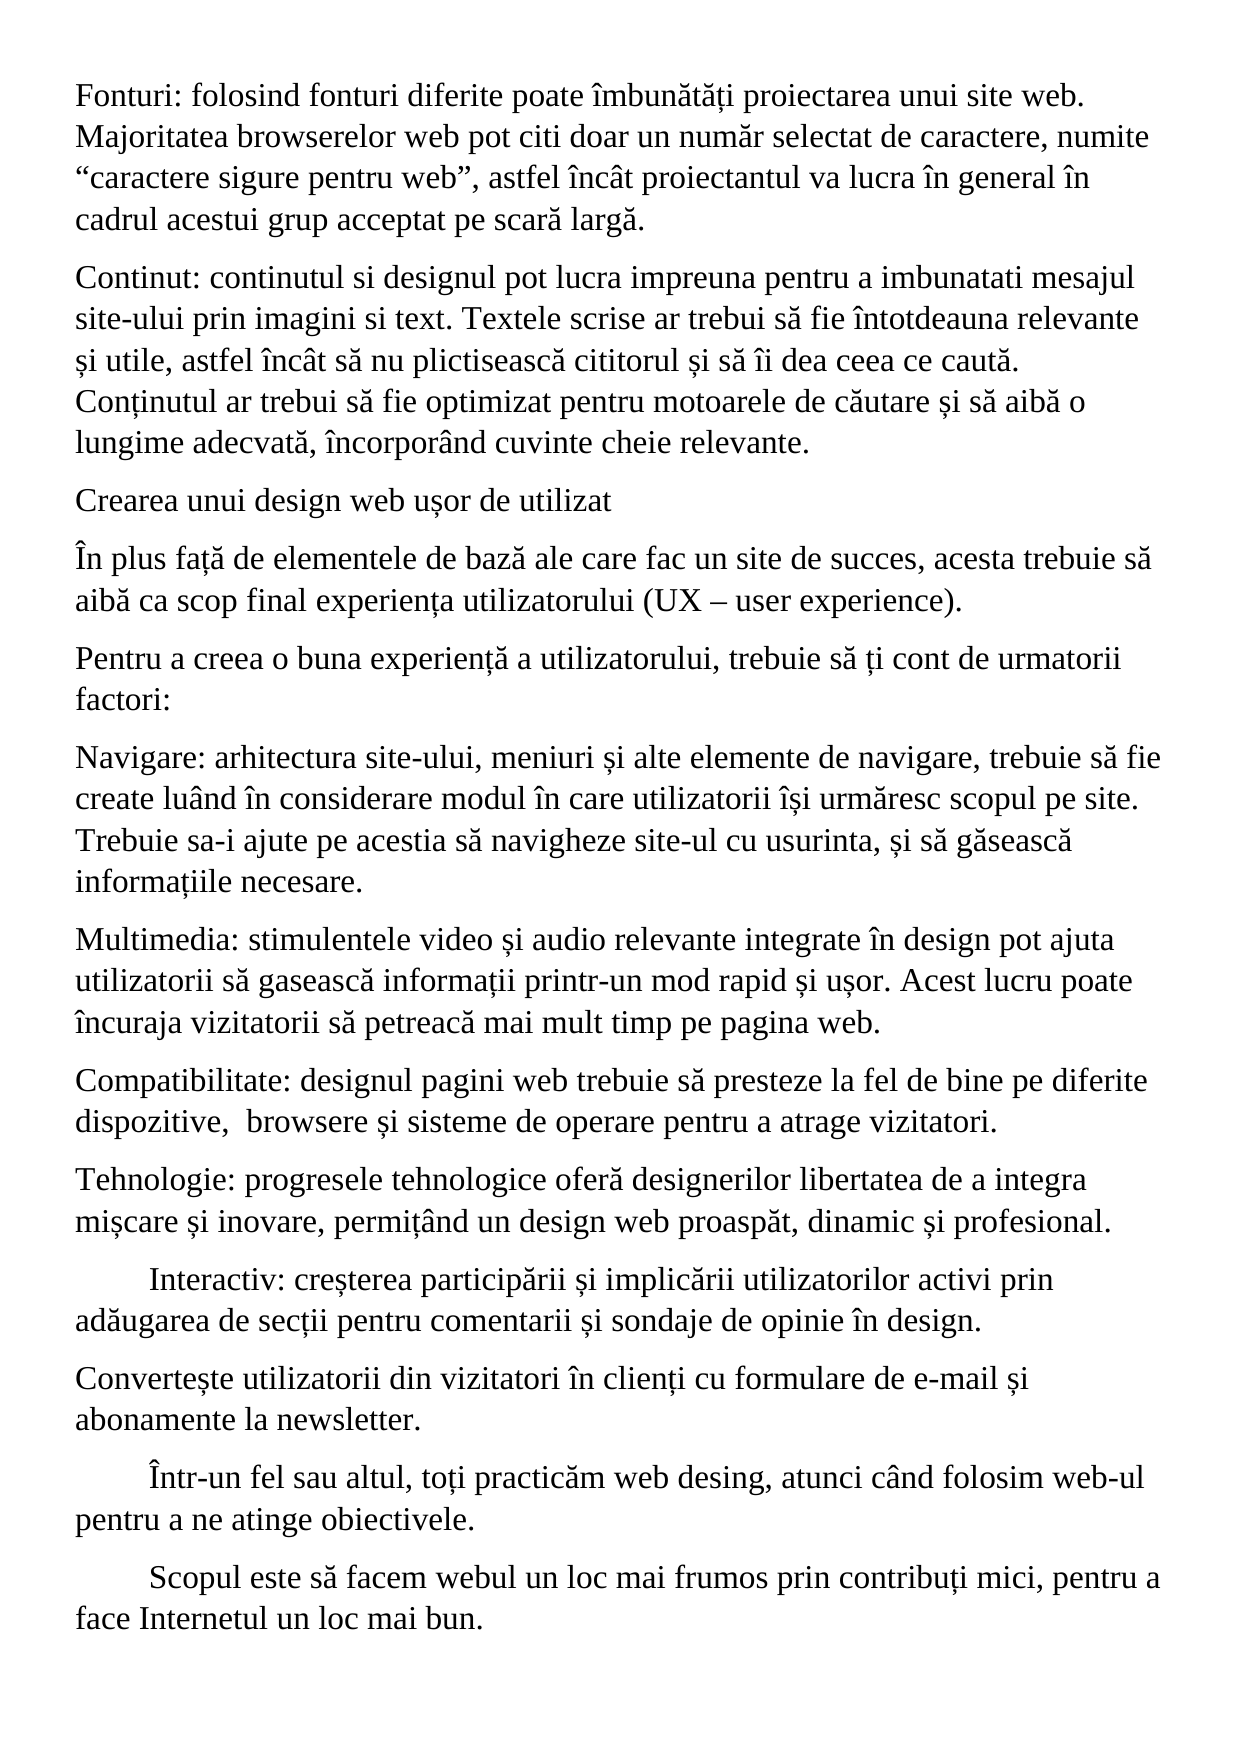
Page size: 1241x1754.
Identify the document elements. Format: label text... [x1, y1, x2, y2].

text Crearea unui design web ușor de utilizat [75, 481, 1165, 519]
text Multimedia: stimulentele video și audio relevante integrate în design pot ajuta utilizatorii să gasească informații printr-un mod rapid și ușor. Acest lucru poate încuraja vizitatorii să petreacă mai mult timp pe pagina web. [75, 919, 1165, 1040]
text Compatibilitate: designul pagini web trebuie să presteze la fel de bine pe diferite dispozitive, browsere și sisteme de operare pentru a atrage vizitatori. [75, 1060, 1165, 1140]
text Navigare: arhitectura site-ului, meniuri și alte elemente de navigare, trebuie să fie create luând în considerare modul în care utilizatorii își urmăresc scopul pe site. Trebuie sa-i ajute pe acestia să navigheze site-ul cu usurinta, și să găsească informațiile necesare. [75, 737, 1165, 900]
text Într-un fel sau altul, toți practicăm web desing, atunci când folosim web-ul pentru a ne atinge obiectivele. [75, 1458, 1165, 1537]
text Pentru a creea o buna experiență a utilizatorului, trebuie să ți cont de urmatorii factori: [75, 638, 1165, 718]
text Tehnologie: progresele tehnologice oferă designerilor libertatea de a integra mișcare și inovare, permițând un design web proaspăt, dinamic și profesional. [75, 1159, 1165, 1239]
text În plus față de elementele de bază ale care fac un site de succes, acesta trebuie să aibă ca scop final experiența utilizatorului (UX – user experience). [75, 538, 1165, 618]
text Convertește utilizatorii din vizitatori în clienți cu formulare de e-mail și abonamente la newsletter. [75, 1358, 1165, 1438]
text Continut: continutul si designul pot lucra impreuna pentru a imbunatati mesajul site-ului prin imagini si text. Textele scrise ar trebui să fie întotdeauna relevante și utile, astfel încât să nu plictisească cititorul și să îi dea ceea ce caută. Conținutul ar trebui să fie optimizat pentru motoarele de căutare și să aibă o lungime adecvată, încorporând cuvinte cheie relevante. [75, 257, 1165, 461]
text Fonturi: folosind fonturi diferite poate îmbunătăți proiectarea unui site web. Majoritatea browserelor web pot citi doar un număr selectat de caractere, numite “caractere sigure pentru web”, astfel încât proiectantul va lucra în general în cadrul acestui grup acceptat pe scară largă. [75, 75, 1165, 237]
text Interactiv: creșterea participării și implicării utilizatorilor activi prin adăugarea de secții pentru comentarii și sondaje de opinie în design. [75, 1259, 1165, 1338]
text Scopul este să facem webul un loc mai frumos prin contribuți mici, pentru a face Internetul un loc mai bun. [75, 1557, 1165, 1637]
